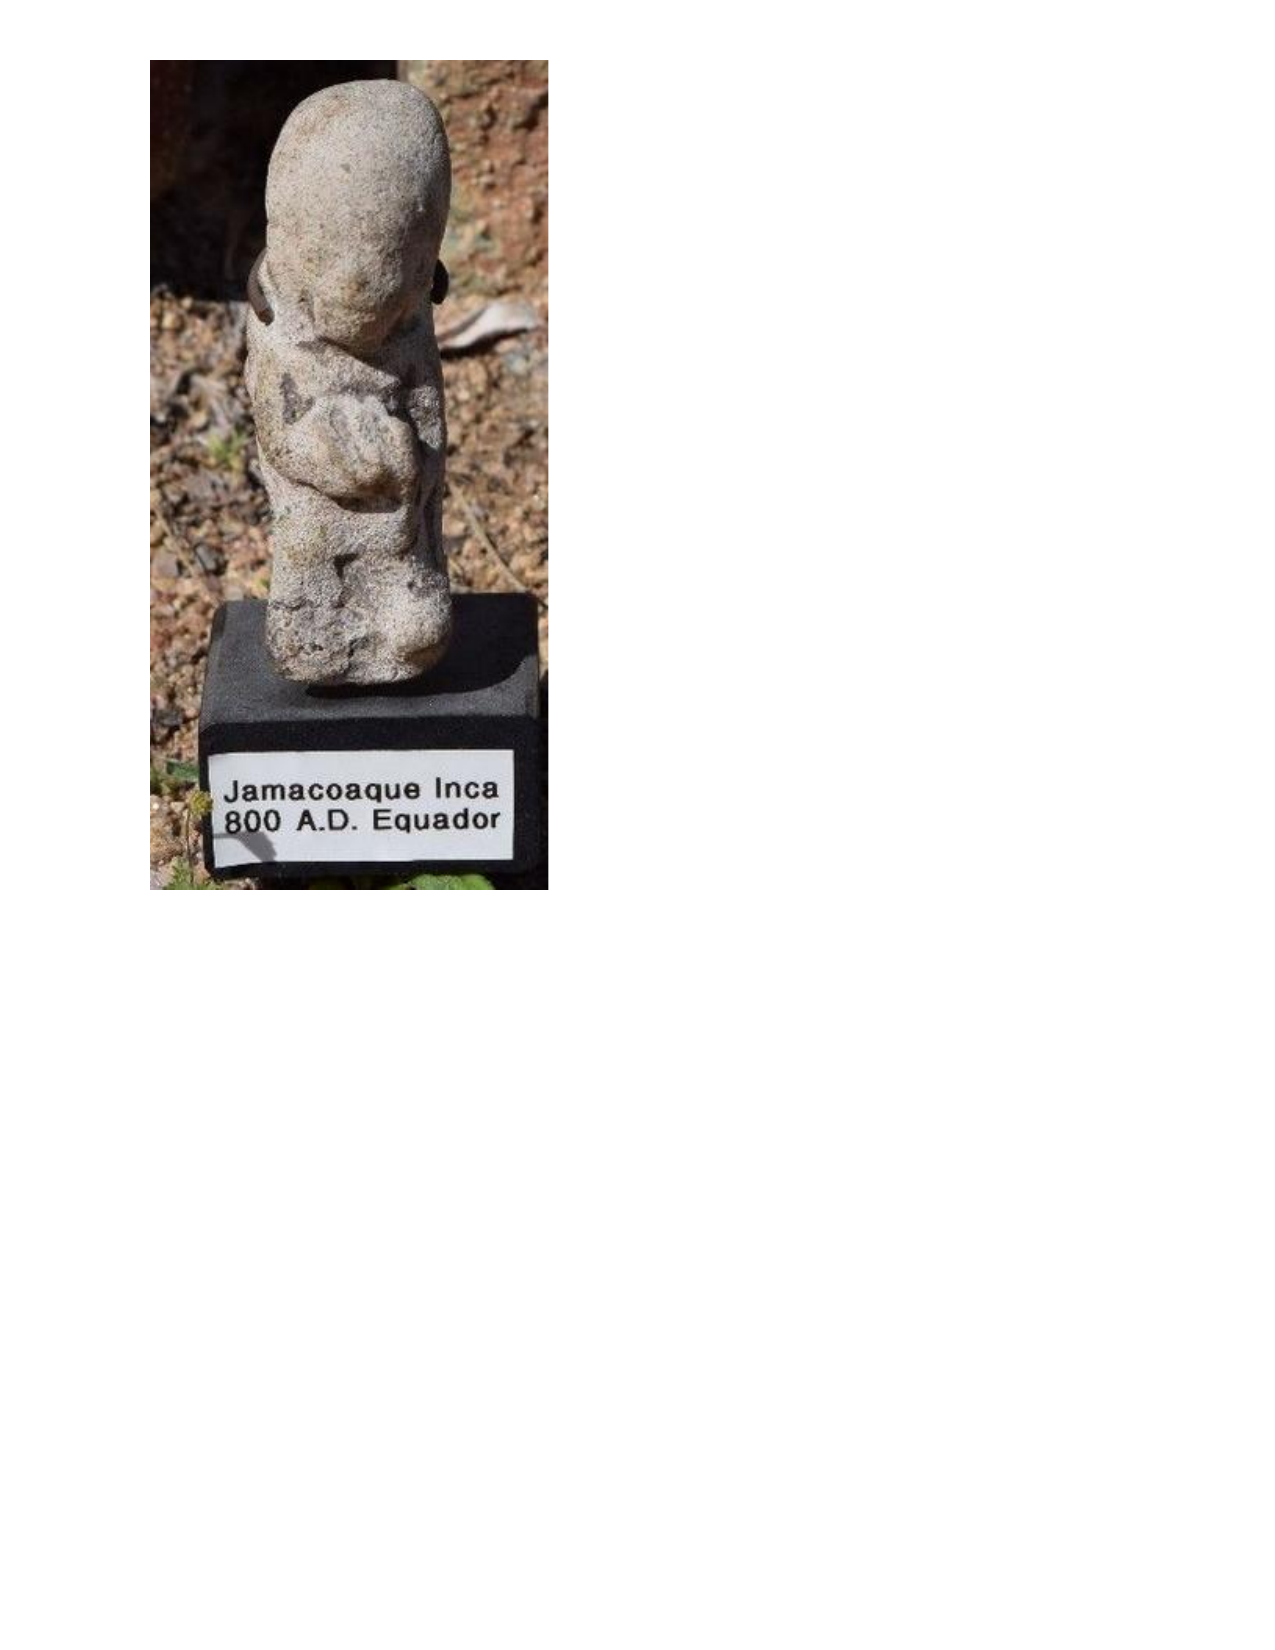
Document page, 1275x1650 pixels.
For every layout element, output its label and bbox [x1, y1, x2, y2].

picture [150, 60, 549, 890]
